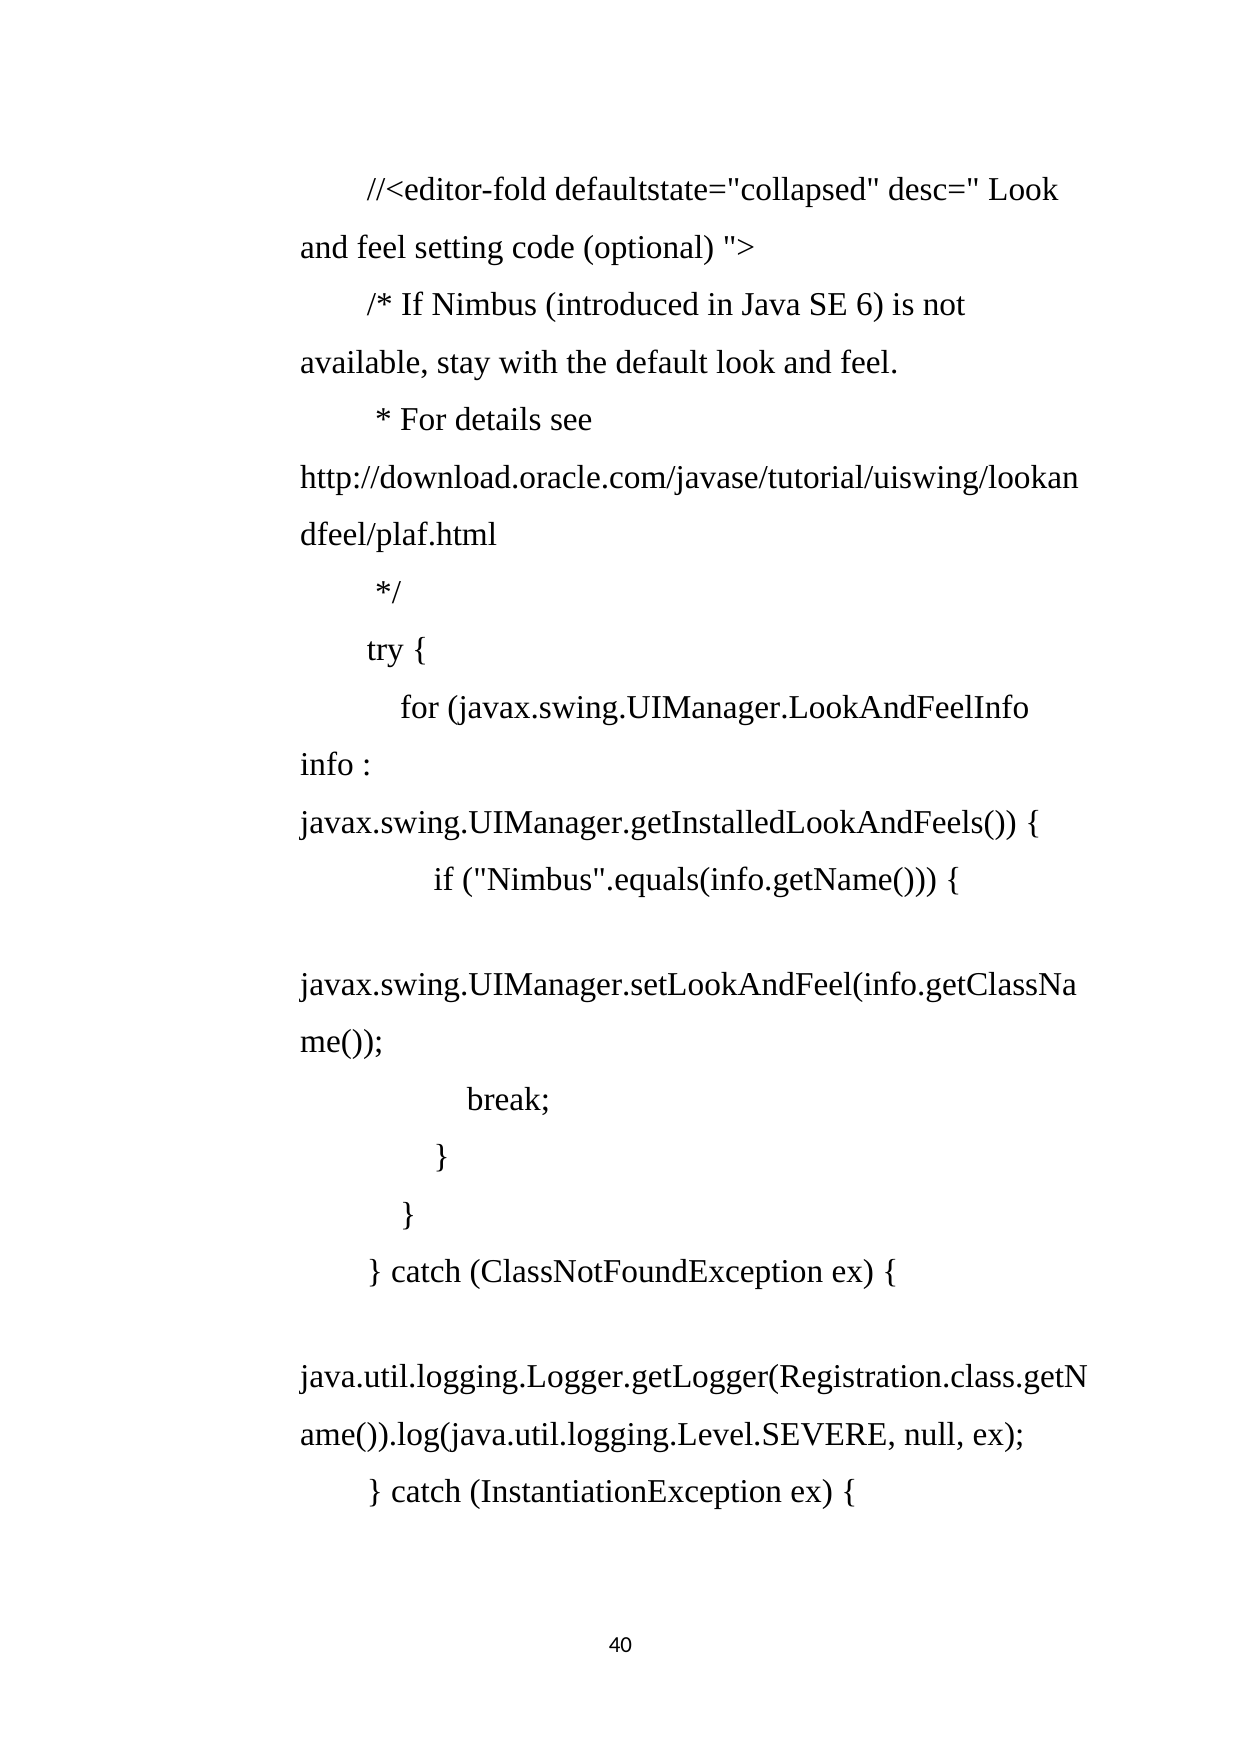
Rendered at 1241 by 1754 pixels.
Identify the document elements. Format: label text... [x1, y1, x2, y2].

list javax.swing.UIManager.setLookAndFeel(info.getClassName()); [300, 917, 1090, 1060]
list if ("Nimbus".equals(info.getName())) { [300, 859, 1090, 898]
list * For details see http://download.oracle.com/javase/tutorial/uiswing/lookandfeel/plaf.html [300, 399, 1090, 553]
list for (javax.swing.UIManager.LookAndFeelInfo info : javax.swing.UIManager.getInstalledLookAndFeels()) { [300, 687, 1090, 840]
list //<editor-fold defaultstate="collapsed" desc=" Look and feel setting code (optional) "> [300, 169, 1090, 265]
list break; [300, 1079, 1090, 1118]
list } [300, 1194, 1090, 1233]
list } catch (ClassNotFoundException ex) { [300, 1252, 1090, 1290]
list } catch (InstantiationException ex) { [300, 1471, 1090, 1510]
list */ [300, 572, 1090, 610]
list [300, 1309, 1090, 1452]
list } [300, 1137, 1090, 1175]
list try { [300, 629, 1090, 668]
list /* If Nimbus (introduced in Java SE 6) is not available, stay with the default look and feel. [300, 284, 1090, 380]
